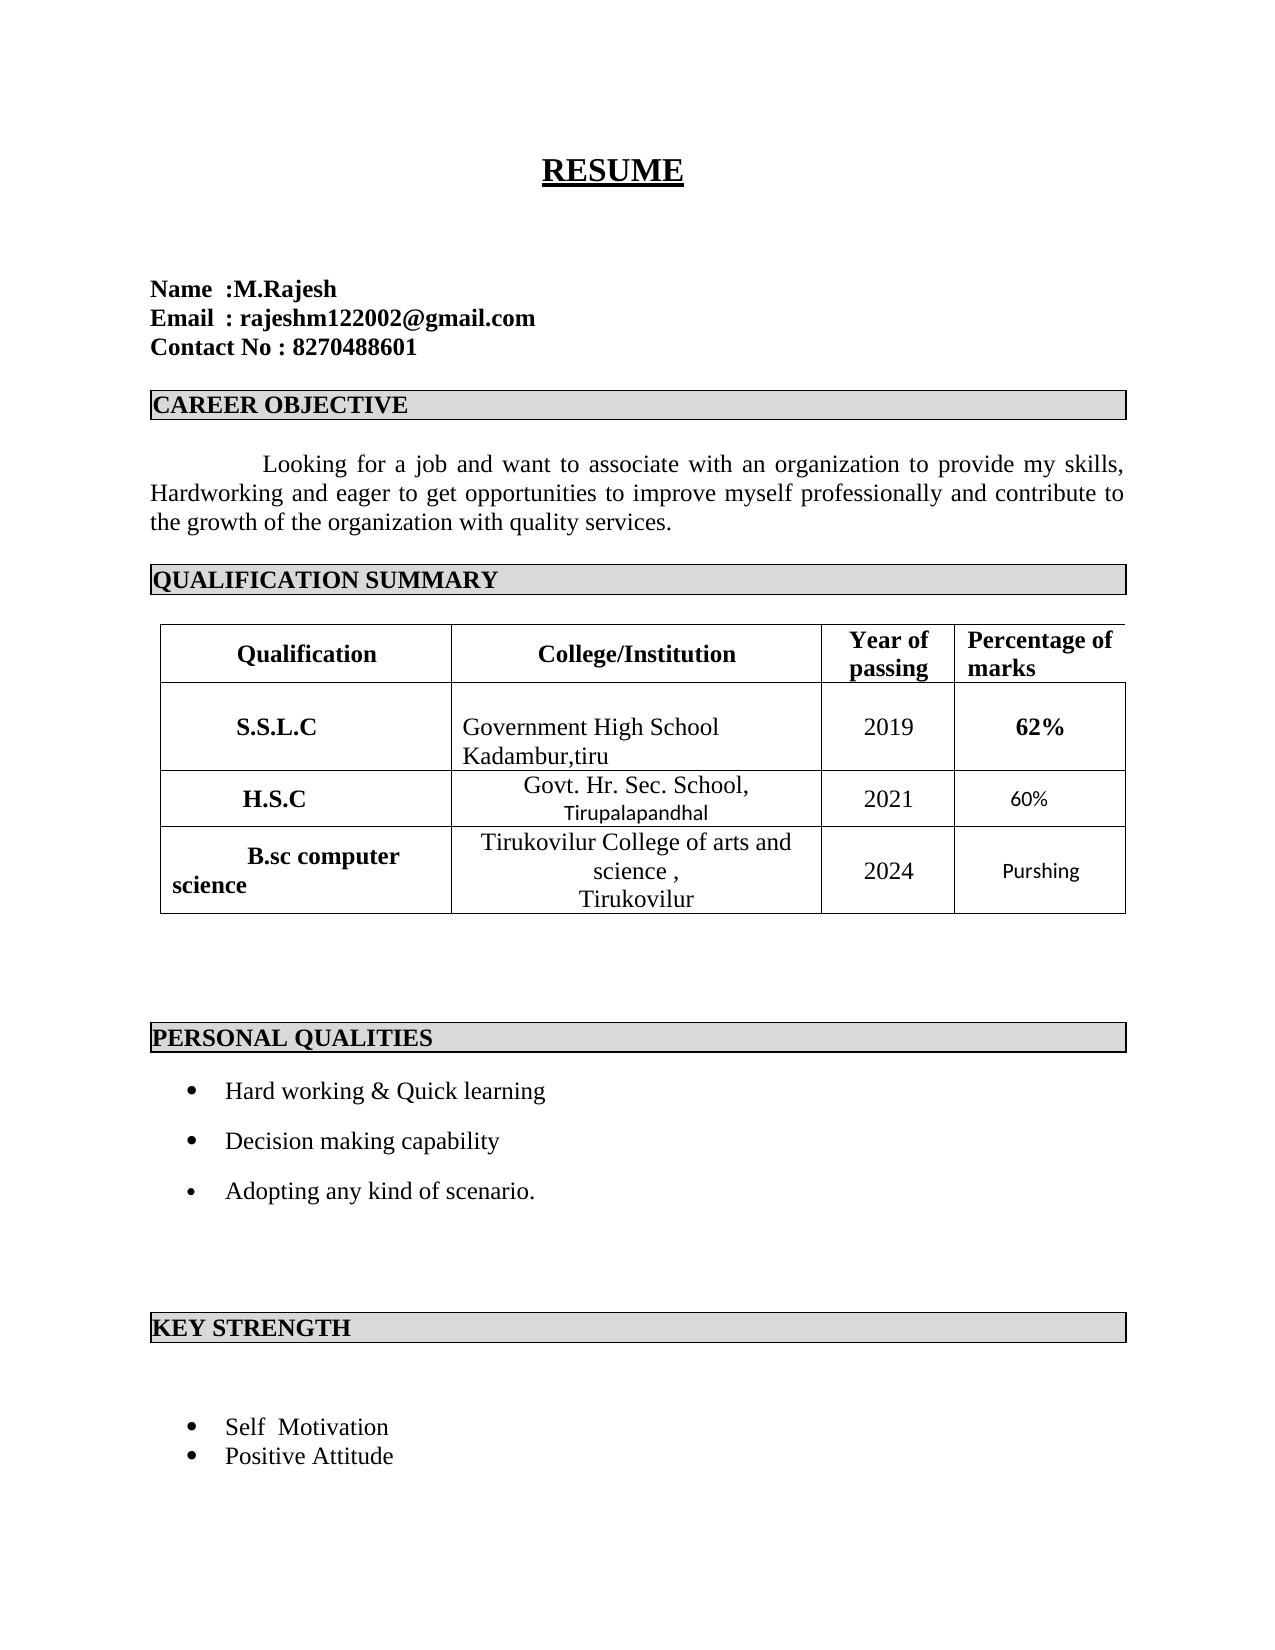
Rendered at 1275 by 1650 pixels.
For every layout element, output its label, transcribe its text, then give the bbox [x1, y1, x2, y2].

table_header CAREER OBJECTIVE [152, 391, 1125, 419]
text Name :M.Rajesh [150, 274, 1125, 303]
text Contact No : 8270488601 [150, 332, 1125, 361]
table_header KEY STRENGTH [152, 1313, 1125, 1342]
text Email : rajeshm122002@gmail.com [150, 303, 1125, 332]
table_cell 60% [955, 771, 1125, 826]
list Decision making capability [187, 1126, 1125, 1155]
table_header QUALIFICATION SUMMARY [152, 565, 1125, 594]
table_header Percentage of marks [955, 625, 1125, 682]
list Self Motivation [187, 1412, 1125, 1441]
table_cell 2019 [822, 683, 954, 769]
table_cell H.S.C [161, 771, 451, 826]
table_header College/Institution [452, 625, 821, 682]
list Hard working & Quick learning [187, 1076, 1125, 1105]
table_cell Government High School Kadambur,tiru [452, 683, 821, 769]
table_cell 62% [955, 683, 1125, 769]
table_cell S.S.L.C [161, 683, 451, 769]
table_cell Govt. Hr. Sec. School, Tirupalapandhal [452, 771, 821, 826]
table_header Qualification [161, 625, 451, 682]
text RESUME [150, 150, 1125, 188]
table_header Year of passing [822, 625, 954, 682]
table_cell Purshing [955, 827, 1125, 913]
table_cell Tirukovilur College of arts and science , Tirukovilur [452, 827, 821, 913]
table_cell 2021 [822, 771, 954, 826]
table_header PERSONAL QUALITIES [152, 1023, 1125, 1051]
table_cell B.sc computer science [161, 827, 451, 913]
text Looking for a job and want to associate with an organization to provide my skills, Hardworking and eager to get opportunities to improve myself professionally and contribute to the growth of the organization with quality services. [150, 449, 1125, 535]
table_cell 2024 [822, 827, 954, 913]
list Positive Attitude [187, 1441, 1125, 1470]
list Adopting any kind of scenario. [187, 1176, 1125, 1204]
